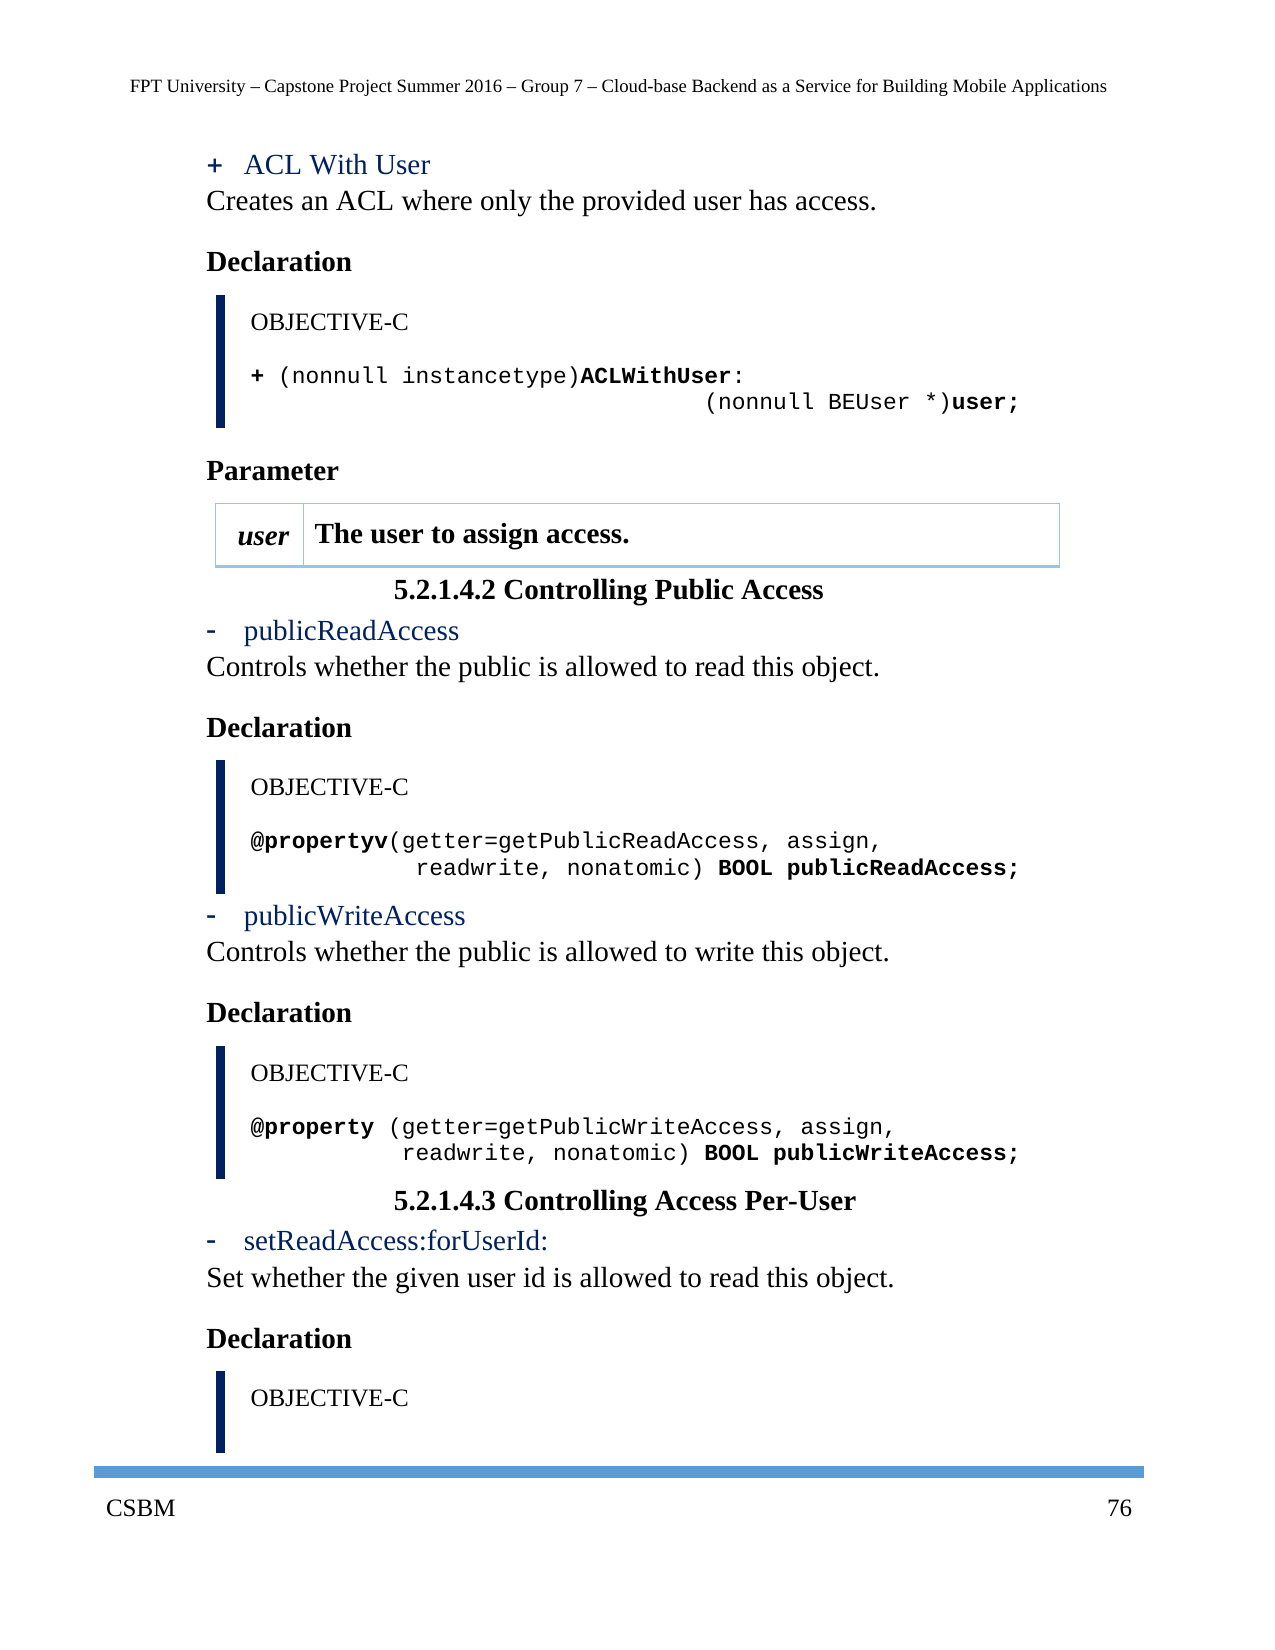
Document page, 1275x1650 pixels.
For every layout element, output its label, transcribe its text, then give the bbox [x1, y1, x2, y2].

subtitle 5.2.1.4.3 Controlling Access Per-User [319, 1183, 1144, 1217]
subtitle 5.2.1.4.2 Controlling Public Access [319, 572, 1144, 606]
text Creates an ACL where only the provided user has access. [169, 183, 1144, 217]
subtitle setReadAccess:forUserId: [206, 1223, 1144, 1257]
subtitle publicReadAccess [206, 613, 1144, 646]
text Controls whether the public is allowed to read this object. [169, 649, 1144, 682]
text Declaration [206, 1321, 1144, 1354]
text Declaration [206, 710, 1144, 744]
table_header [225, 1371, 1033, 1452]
text Declaration [206, 995, 1144, 1029]
subtitle publicWriteAccess [206, 898, 1144, 932]
text Set whether the given user id is allowed to read this object. [169, 1260, 1144, 1293]
text Parameter [206, 453, 1144, 487]
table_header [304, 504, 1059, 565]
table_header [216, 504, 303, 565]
text Controls whether the public is allowed to write this object. [169, 934, 1144, 968]
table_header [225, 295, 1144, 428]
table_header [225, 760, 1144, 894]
subtitle ACL With User [206, 147, 1144, 181]
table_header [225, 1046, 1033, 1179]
text Declaration [206, 244, 1144, 278]
